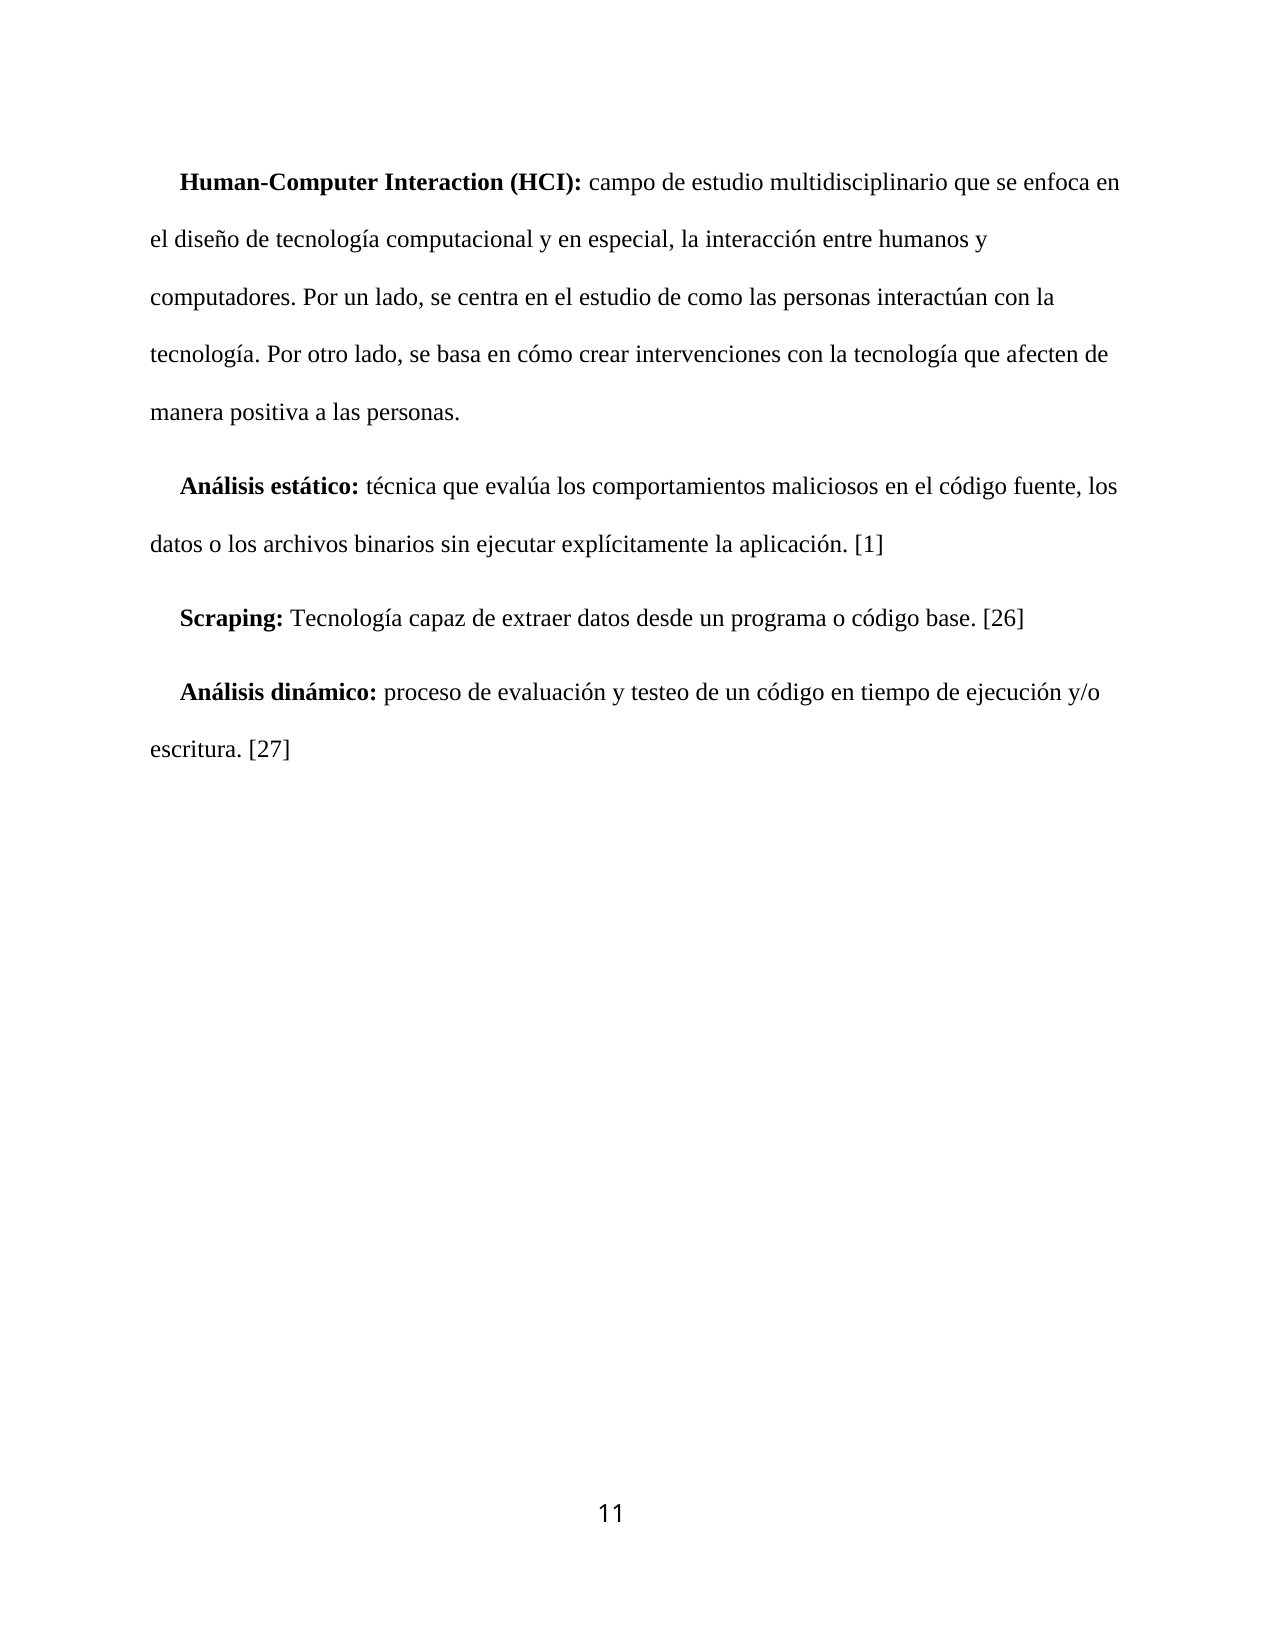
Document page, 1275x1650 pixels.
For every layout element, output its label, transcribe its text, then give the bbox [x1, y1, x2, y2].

text Análisis estático: técnica que evalúa los comportamientos maliciosos en el código fuente, los datos o los archivos binarios sin ejecutar explícitamente la aplicación. [1] [150, 471, 1125, 557]
text Human-Computer Interaction (HCI): campo de estudio multidisciplinario que se enfoca en el diseño de tecnología computacional y en especial, la interacción entre humanos y computadores. Por un lado, se centra en el estudio de como las personas interactúan con la tecnología. Por otro lado, se basa en cómo crear intervenciones con la tecnología que afecten de manera positiva a las personas. [150, 167, 1125, 426]
text Análisis dinámico: proceso de evaluación y testeo de un código en tiempo de ejecución y/o escritura. [27] [150, 677, 1125, 763]
text Scraping: Tecnología capaz de extraer datos desde un programa o código base. [26] [150, 603, 1125, 632]
